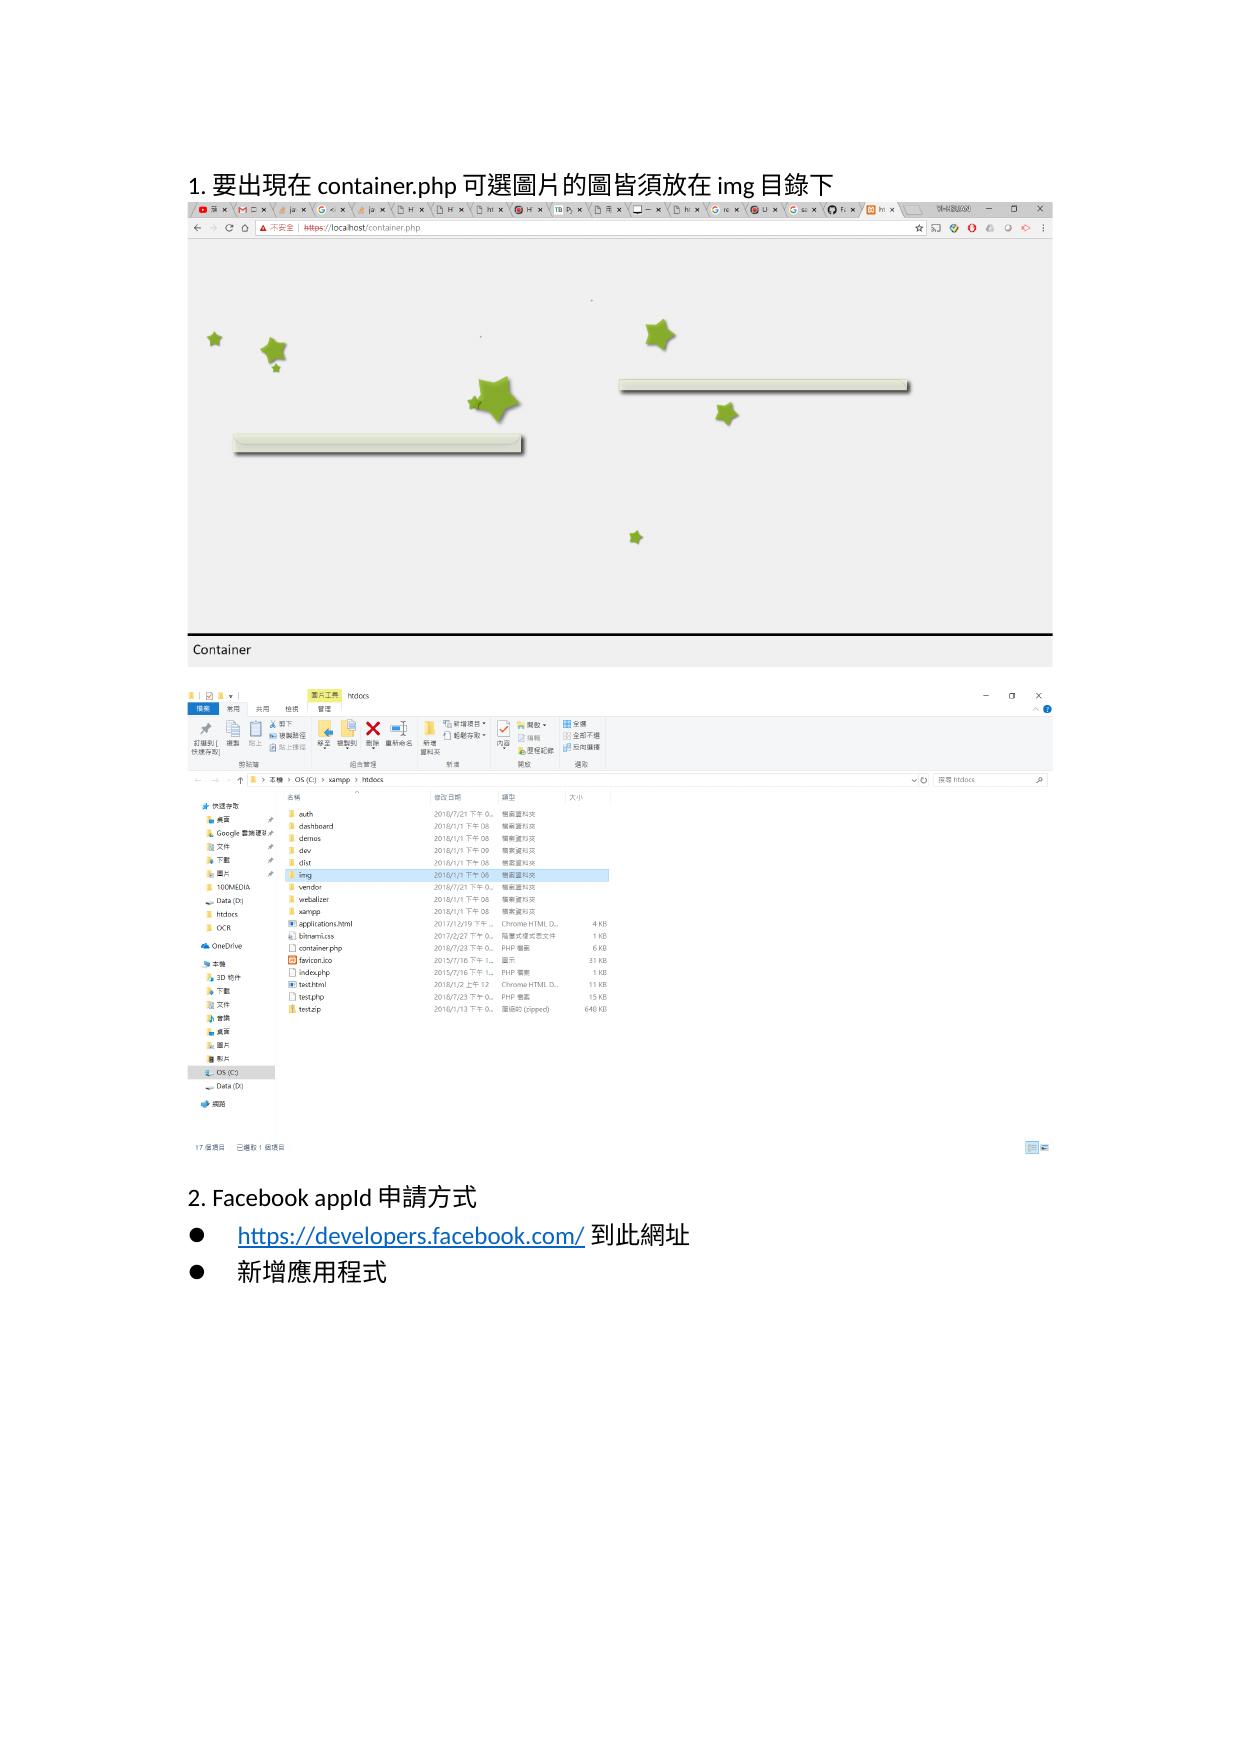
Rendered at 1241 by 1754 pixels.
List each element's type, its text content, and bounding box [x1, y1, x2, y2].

text 1. 要出現在container.php可選圖片的圖皆須放在img目錄下 [187, 164, 1053, 202]
list 新增應用程式 [187, 1252, 1053, 1289]
picture [187, 689, 1053, 1154]
text 2. Facebook appId申請方式 [187, 1177, 1053, 1214]
list https://developers.facebook.com/ 到此網址 [187, 1214, 1053, 1252]
picture [187, 202, 1053, 667]
